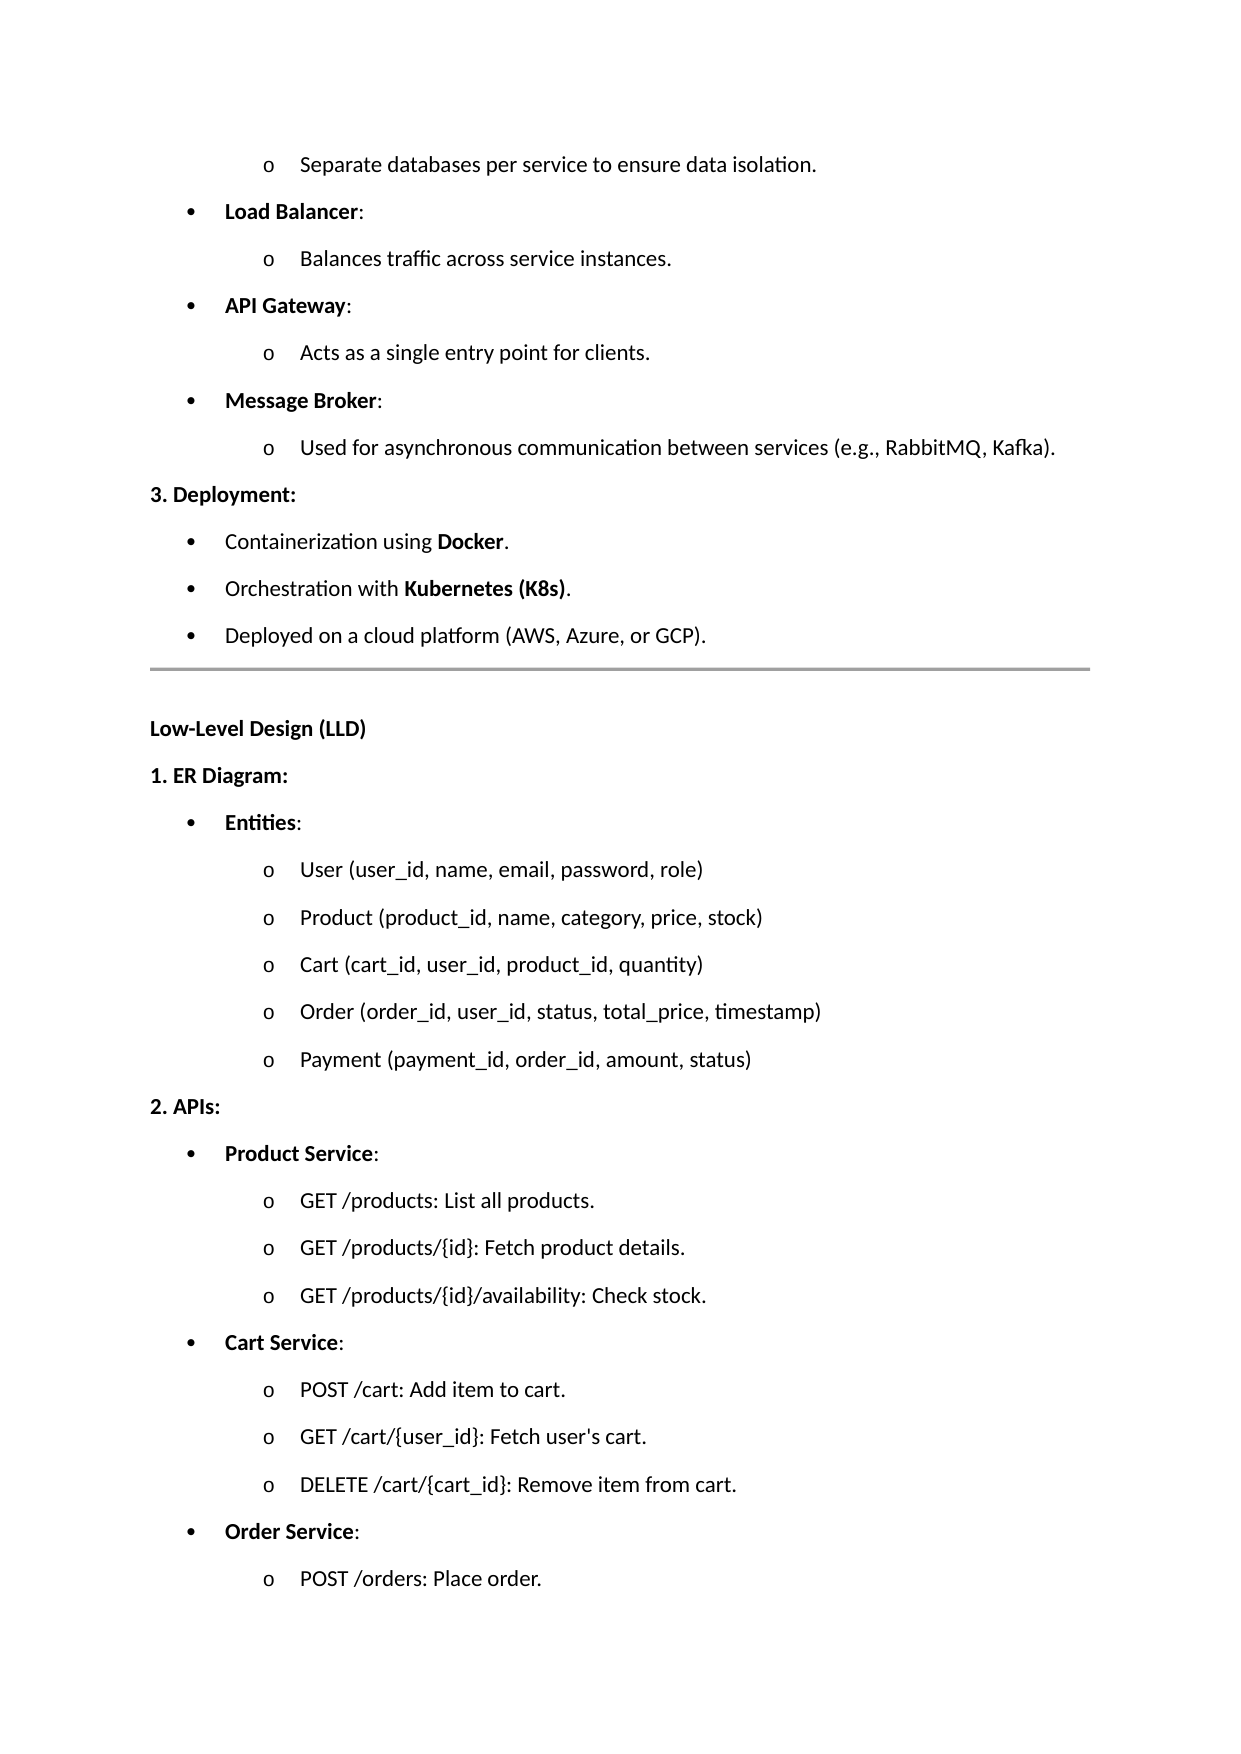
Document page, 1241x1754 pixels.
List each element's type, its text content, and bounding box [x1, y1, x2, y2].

text 1. ER Diagram: [150, 761, 1090, 789]
list Orchestration with Kubernetes (K8s). [187, 574, 1090, 602]
list User (user_id, name, email, password, role) [262, 855, 1090, 884]
list Containerization using Docker. [187, 527, 1090, 555]
list Order Service: [187, 1517, 1090, 1545]
list GET /products/{id}/availability: Check stock. [262, 1281, 1090, 1309]
list GET /products/{id}: Fetch product details. [262, 1233, 1090, 1262]
list Load Balancer: [187, 197, 1090, 225]
list Cart (cart_id, user_id, product_id, quantity) [262, 950, 1090, 978]
list DELETE /cart/{cart_id}: Remove item from cart. [262, 1470, 1090, 1498]
list Entities: [187, 808, 1090, 836]
list Product Service: [187, 1139, 1090, 1167]
list POST /orders: Place order. [262, 1564, 1090, 1593]
list Deployed on a cloud platform (AWS, Azure, or GCP). [187, 621, 1090, 649]
list GET /cart/{user_id}: Fetch user's cart. [262, 1422, 1090, 1451]
text 3. Deployment: [150, 480, 1090, 508]
list Product (product_id, name, category, price, stock) [262, 903, 1090, 931]
list API Gateway: [187, 292, 1090, 320]
list GET /products: List all products. [262, 1186, 1090, 1214]
list Message Broker: [187, 386, 1090, 414]
list Payment (payment_id, order_id, amount, status) [262, 1045, 1090, 1073]
list Used for asynchronous communication between services (e.g., RabbitMQ, Kafka). [262, 433, 1090, 461]
text 2. APIs: [150, 1092, 1090, 1120]
list POST /cart: Add item to cart. [262, 1375, 1090, 1403]
list Acts as a single entry point for clients. [262, 338, 1090, 367]
list Balances traffic across service instances. [262, 244, 1090, 273]
list Cart Service: [187, 1328, 1090, 1356]
list Separate databases per service to ensure data isolation. [262, 150, 1090, 178]
text Low-Level Design (LLD) [150, 714, 1090, 743]
list Order (order_id, user_id, status, total_price, timestamp) [262, 997, 1090, 1026]
